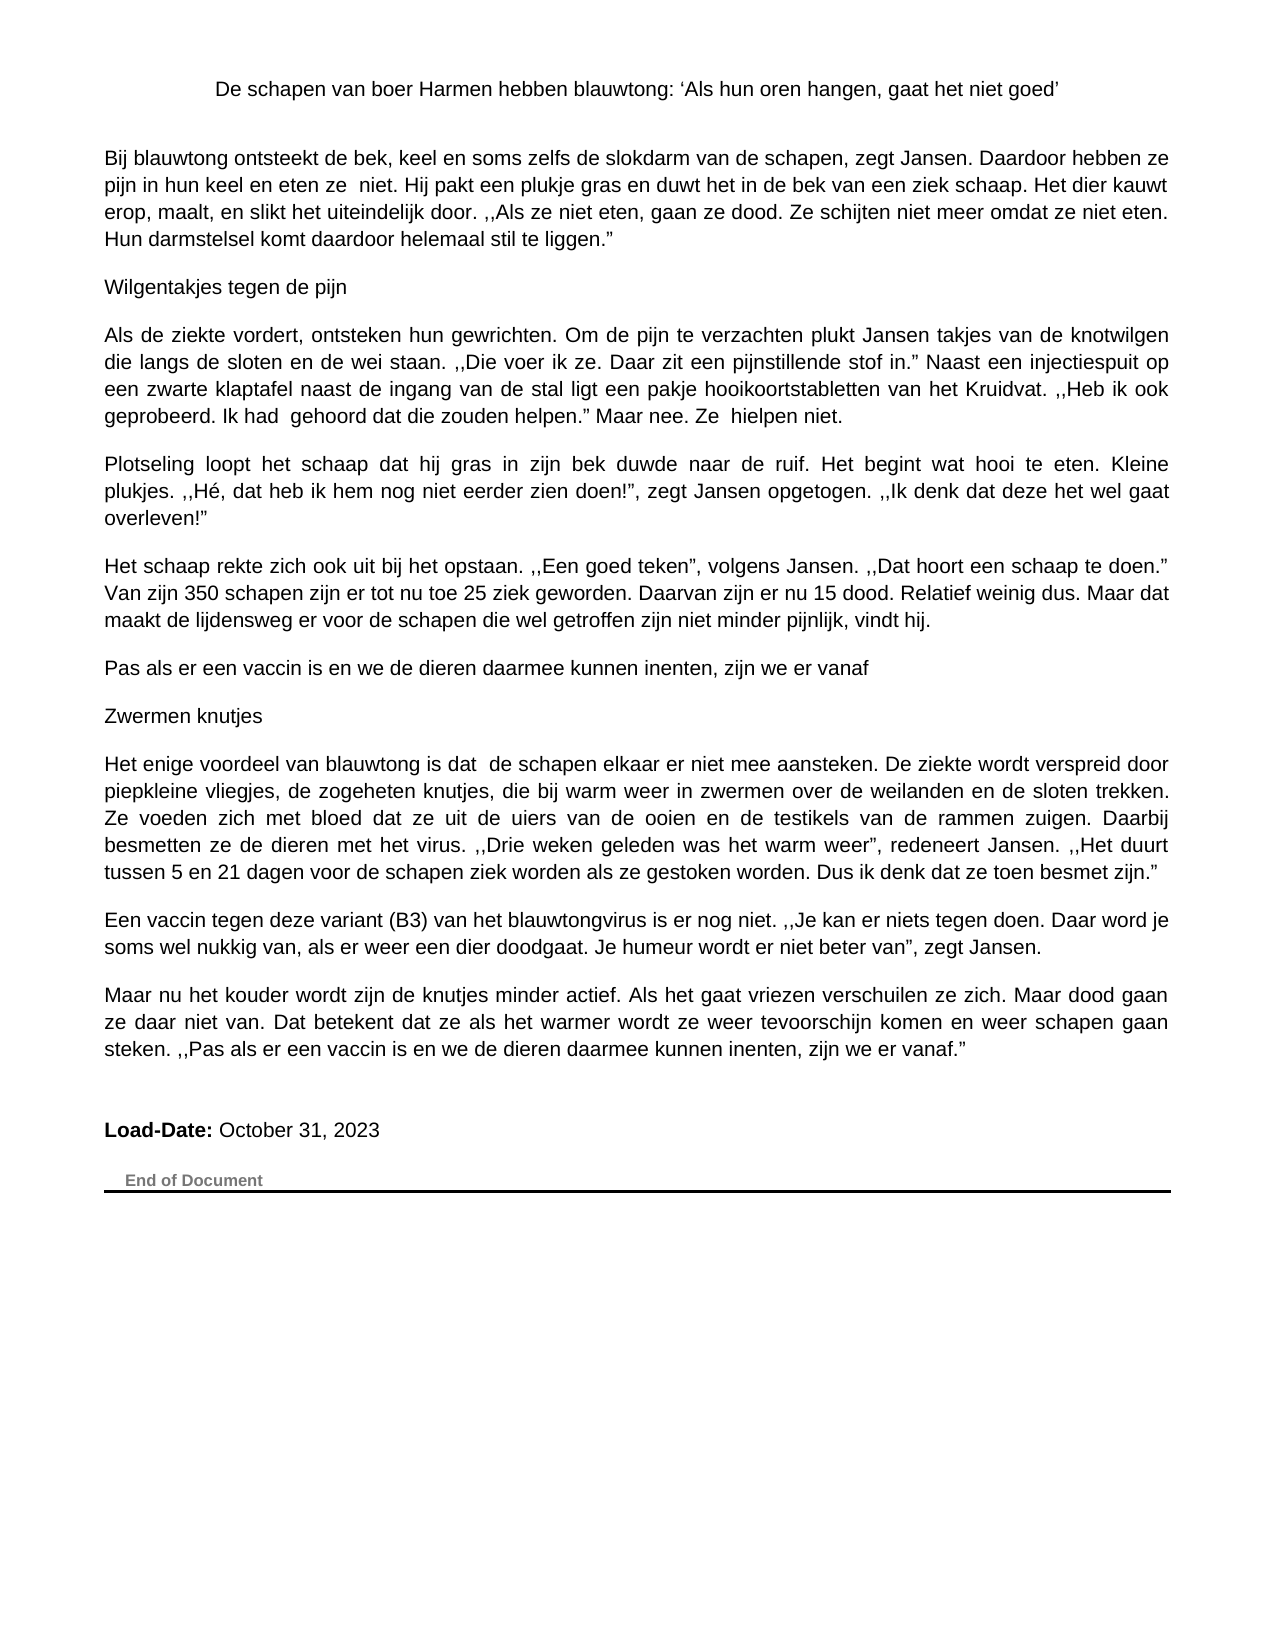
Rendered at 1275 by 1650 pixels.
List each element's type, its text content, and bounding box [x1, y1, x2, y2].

text Bij blauwtong ontsteekt de bek, keel en soms zelfs de slokdarm van de schapen, zegt Jansen. Daardoor hebben ze pijn in hun keel en eten ze niet. Hij pakt een plukje gras en duwt het in de bek van een ziek schaap. Het dier kauwt erop, maalt, en slikt het uiteindelijk door. ,,Als ze niet eten, gaan ze dood. Ze schijten niet meer omdat ze niet eten. Hun darmstelsel komt daardoor helemaal stil te liggen.” [104, 142, 1171, 251]
text Zwermen knutjes [104, 701, 1171, 728]
text Als de ziekte vordert, ontsteken hun gewrichten. Om de pijn te verzachten plukt Jansen takjes van de knotwilgen die langs de sloten en de wei staan. ,,Die voer ik ze. Daar zit een pijnstillende stof in.” Naast een injectiespuit op een zwarte klaptafel naast de ingang van de stal ligt een pakje hooikoortstabletten van het Kruidvat. ,,Heb ik ook geprobeerd. Ik had gehoord dat die zouden helpen.” Maar nee. Ze hielpen niet. [104, 319, 1171, 428]
text Maar nu het kouder wordt zijn de knutjes minder actief. Als het gaat vriezen verschuilen ze zich. Maar dood gaan ze daar niet van. Dat betekent dat ze als het warmer wordt ze weer tevoorschijn komen en weer schapen gaan steken. ,,Pas als er een vaccin is en we de dieren daarmee kunnen inenten, zijn we er vanaf.” [104, 980, 1171, 1061]
text Het enige voordeel van blauwtong is dat de schapen elkaar er niet mee aansteken. De ziekte wordt verspreid door piepkleine vliegjes, de zogeheten knutjes, die bij warm weer in zwermen over de weilanden en de sloten trekken. Ze voeden zich met bloed dat ze uit de uiers van de ooien en de testikels van de rammen zuigen. Daarbij besmetten ze de dieren met het virus. ,,Drie weken geleden was het warm weer”, redeneert Jansen. ,,Het duurt tussen 5 en 21 dagen voor de schapen ziek worden als ze gestoken worden. Dus ik denk dat ze toen besmet zijn.” [104, 748, 1171, 884]
text Een vaccin tegen deze variant (B3) van het blauwtongvirus is er nog niet. ,,Je kan er niets tegen doen. Daar word je soms wel nukkig van, als er weer een dier doodgaat. Je humeur wordt er niet beter van”, zegt Jansen. [104, 905, 1171, 959]
text Pas als er een vaccin is en we de dieren daarmee kunnen inenten, zijn we er vanaf [104, 653, 1171, 680]
text Wilgentakjes tegen de pijn [104, 271, 1171, 298]
text End of Document [125, 1171, 1171, 1190]
text Plotseling loopt het schaap dat hij gras in zijn bek duwde naar de ruif. Het begint wat hooi te eten. Kleine plukjes. ,,Hé, dat heb ik hem nog niet eerder zien doen!”, zegt Jansen opgetogen. ,,Ik denk dat deze het wel gaat overleven!” [104, 448, 1171, 530]
text Het schaap rekte zich ook uit bij het opstaan. ,,Een goed teken”, volgens Jansen. ,,Dat hoort een schaap te doen.” Van zijn 350 schapen zijn er tot nu toe 25 ziek geworden. Daarvan zijn er nu 15 dood. Relatief weinig dus. Maar dat maakt de lijdensweg er voor de schapen die wel getroffen zijn niet minder pijnlijk, vindt hij. [104, 551, 1171, 632]
text Load-Date: October 31, 2023 [104, 1086, 1171, 1142]
